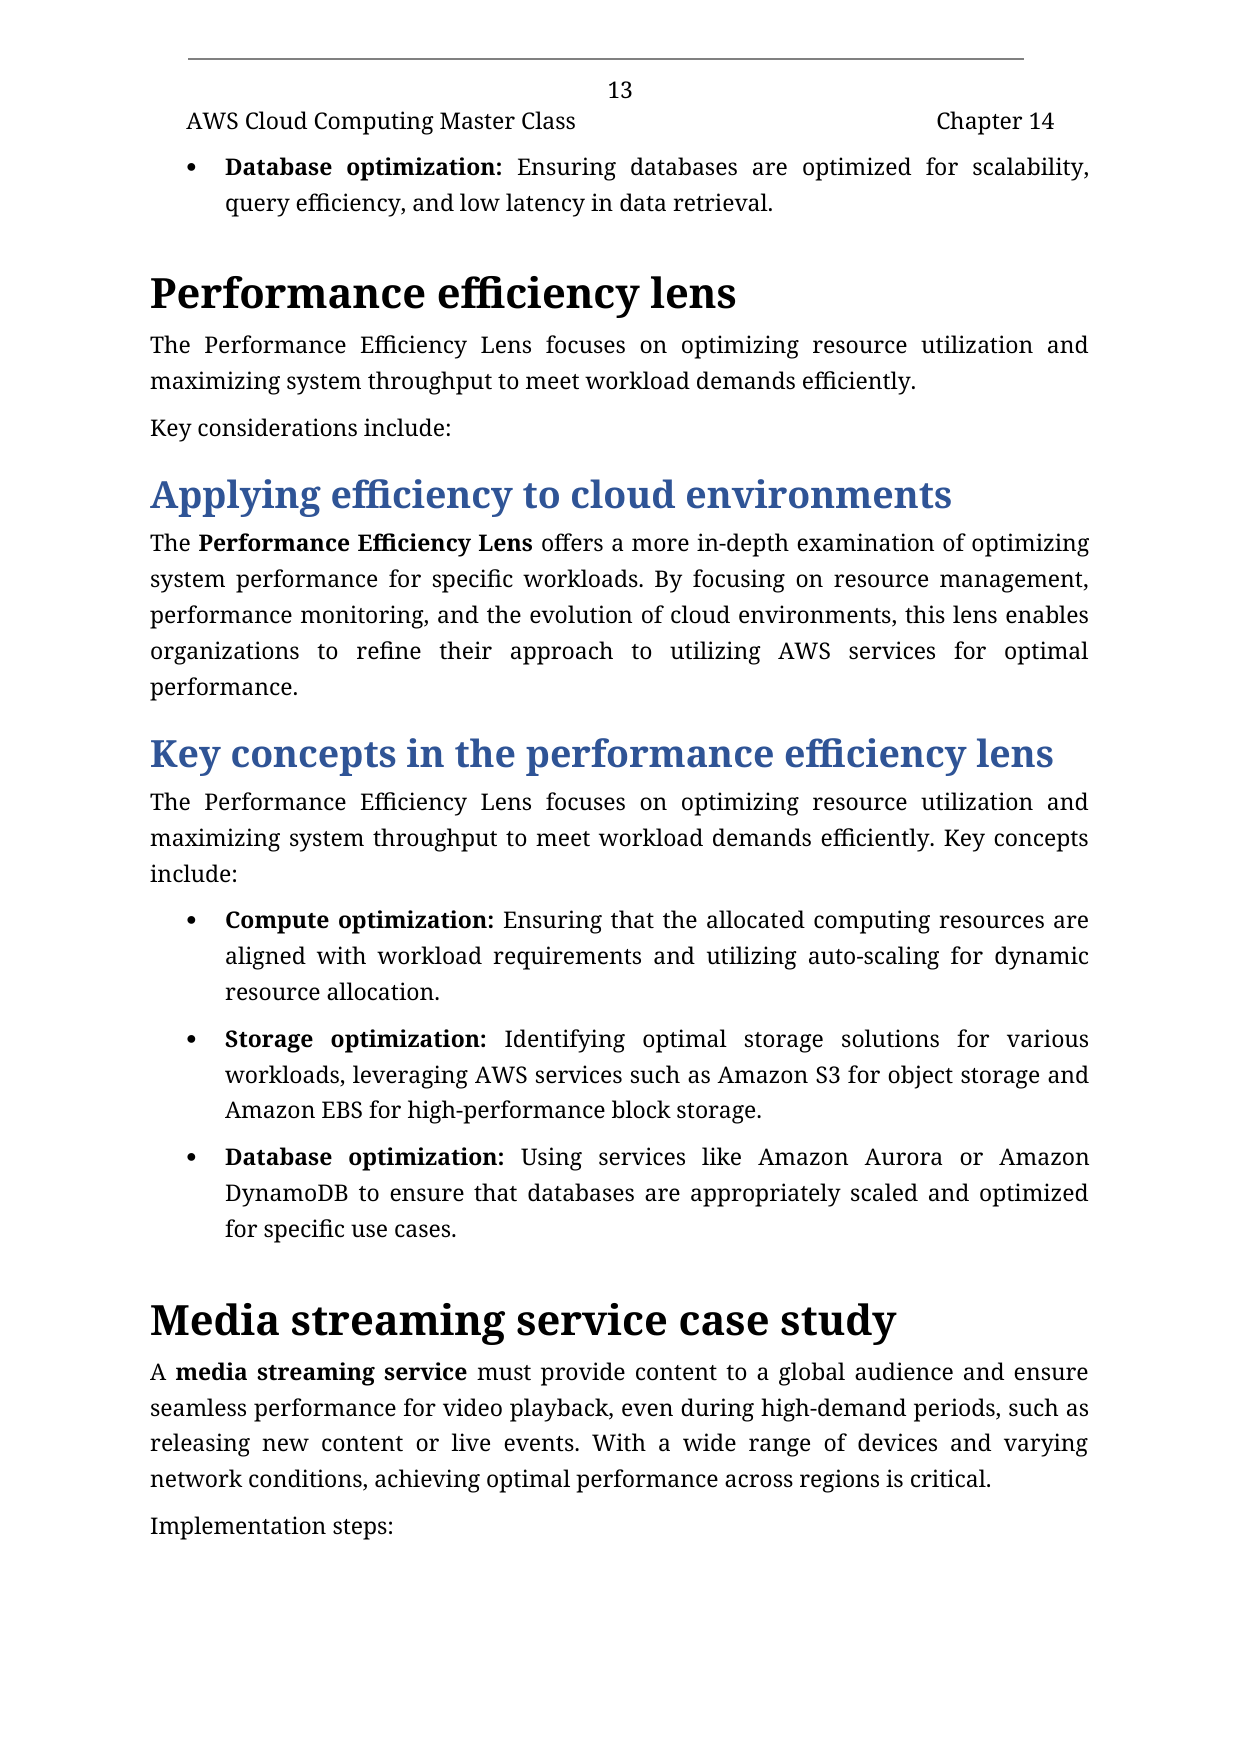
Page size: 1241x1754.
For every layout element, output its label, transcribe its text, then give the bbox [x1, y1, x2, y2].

text The Performance Efficiency Lens focuses on optimizing resource utilization and maximizing system throughput to meet workload demands efficiently. [150, 329, 1090, 396]
subtitle Applying efficiency to cloud environments [150, 468, 1090, 519]
text The Performance Efficiency Lens offers a more in-depth examination of optimizing system performance for specific workloads. By focusing on resource management, performance monitoring, and the evolution of cloud environments, this lens enables organizations to refine their approach to utilizing AWS services for optimal performance. [150, 527, 1090, 702]
list Database optimization: Using services like Amazon Aurora or Amazon DynamoDB to ensure that databases are appropriately scaled and optimized for specific use cases. [187, 1141, 1090, 1244]
subtitle Key concepts in the performance efficiency lens [150, 727, 1090, 778]
text Implementation steps: [150, 1510, 1090, 1541]
subtitle Media streaming service case study [150, 1290, 1090, 1347]
text A media streaming service must provide content to a global audience and ensure seamless performance for video playback, even during high-demand periods, such as releasing new content or live events. With a wide range of devices and varying network conditions, achieving optimal performance across regions is critical. [150, 1356, 1090, 1494]
text Key considerations include: [150, 412, 1090, 443]
list Database optimization: Ensuring databases are optimized for scalability, query efficiency, and low latency in data retrieval. [187, 151, 1090, 218]
list Compute optimization: Ensuring that the allocated computing resources are aligned with workload requirements and utilizing auto-scaling for dynamic resource allocation. [187, 904, 1090, 1007]
subtitle Performance efficiency lens [150, 264, 1090, 321]
text The Performance Efficiency Lens focuses on optimizing resource utilization and maximizing system throughput to meet workload demands efficiently. Key concepts include: [150, 786, 1090, 889]
list Storage optimization: Identifying optimal storage solutions for various workloads, leveraging AWS services such as Amazon S3 for object storage and Amazon EBS for high-performance block storage. [187, 1023, 1090, 1126]
